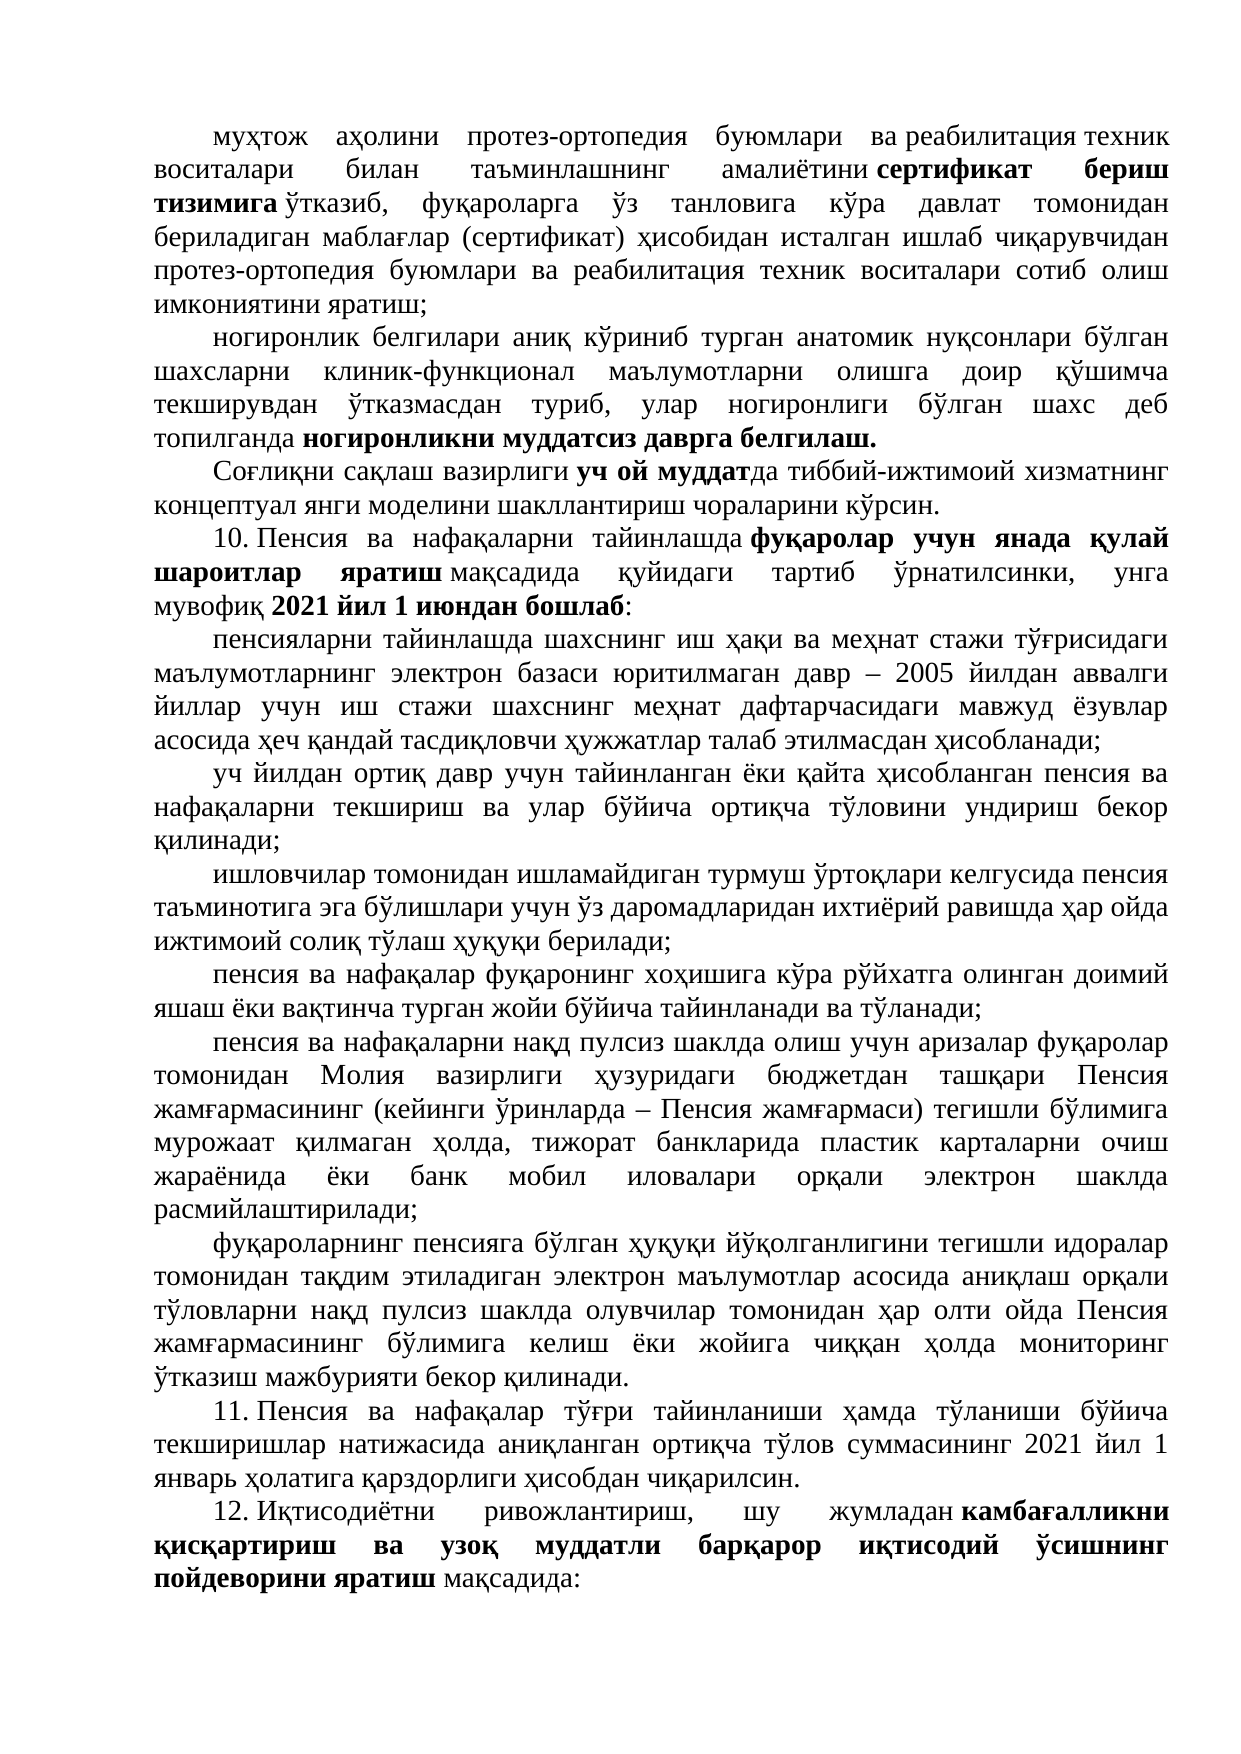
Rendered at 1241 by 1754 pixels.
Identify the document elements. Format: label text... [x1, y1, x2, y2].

text 10. Пенсия ва нафақаларни тайинлашда фуқаролар учун янада қулай шароитлар яратиш мақсадида қуйидаги тартиб ўрнатилсинки, унга мувофиқ 2021 йил 1 июндан бошлаб: [153, 521, 1169, 621]
text фуқароларнинг пенсияга бўлган ҳуқуқи йўқолганлигини тегишли идоралар томонидан тақдим этиладиган электрон маълумотлар асосида аниқлаш орқали тўловларни нақд пулсиз шаклда олувчилар томонидан ҳар олти ойда Пенсия жамғармасининг бўлимига келиш ёки жойига чиққан ҳолда мониторинг ўтказиш мажбурияти бекор қилинади. [153, 1225, 1169, 1393]
text Соғлиқни сақлаш вазирлиги уч ой муддатда тиббий-ижтимоий хизматнинг концептуал янги моделини шакллантириш чораларини кўрсин. [153, 453, 1169, 521]
text пенсия ва нафақалар фуқаронинг хоҳишига кўра рўйхатга олинган доимий яшаш ёки вақтинча турган жойи бўйича тайинланади ва тўланади; [153, 957, 1169, 1024]
text пенсия ва нафақаларни нақд пулсиз шаклда олиш учун аризалар фуқаролар томонидан Молия вазирлиги ҳузуридаги бюджетдан ташқари Пенсия жамғармасининг (кейинги ўринларда – Пенсия жамғармаси) тегишли бўлимига мурожаат қилмаган ҳолда, тижорат банкларида пластик карталарни очиш жараёнида ёки банк мобил иловалари орқали электрон шаклда расмийлаштирилади; [153, 1024, 1169, 1225]
text пенсияларни тайинлашда шахснинг иш ҳақи ва меҳнат стажи тўғрисидаги маълумотларнинг электрон базаси юритилмаган давр – 2005 йилдан аввалги йиллар учун иш стажи шахснинг меҳнат дафтарчасидаги мавжуд ёзувлар асосида ҳеч қандай тасдиқловчи ҳужжатлар талаб этилмасдан ҳисобланади; [153, 621, 1169, 755]
text муҳтож аҳолини протез-ортопедия буюмлари ва реабилитация техник воситалари билан таъминлашнинг амалиётини сертификат бериш тизимига ўтказиб, фуқароларга ўз танловига кўра давлат томонидан бериладиган маблағлар (сертификат) ҳисобидан исталган ишлаб чиқарувчидан протез-ортопедия буюмлари ва реабилитация техник воситалари сотиб олиш имкониятини яратиш; [153, 118, 1169, 319]
text 11. Пенсия ва нафақалар тўғри тайинланиши ҳамда тўланиши бўйича текширишлар натижасида аниқланган ортиқча тўлов суммасининг 2021 йил 1 январь ҳолатига қарздорлиги ҳисобдан чиқарилсин. [153, 1393, 1169, 1493]
text 12. Иқтисодиётни ривожлантириш, шу жумладан камбағалликни қисқартириш ва узоқ муддатли барқарор иқтисодий ўсишнинг пойдеворини яратиш мақсадида: [153, 1493, 1169, 1594]
text уч йилдан ортиқ давр учун тайинланган ёки қайта ҳисобланган пенсия ва нафақаларни текшириш ва улар бўйича ортиқча тўловини ундириш бекор қилинади; [153, 755, 1169, 856]
text ишловчилар томонидан ишламайдиган турмуш ўртоқлари келгусида пенсия таъминотига эга бўлишлари учун ўз даромадларидан ихтиёрий равишда ҳар ойда ижтимоий солиқ тўлаш ҳуқуқи берилади; [153, 856, 1169, 957]
text ногиронлик белгилари аниқ кўриниб турган анатомик нуқсонлари бўлган шахсларни клиник-функционал маълумотларни олишга доир қўшимча текширувдан ўтказмасдан туриб, улар ногиронлиги бўлган шахс деб топилганда ногиронликни муддатсиз даврга белгилаш. [153, 319, 1169, 453]
